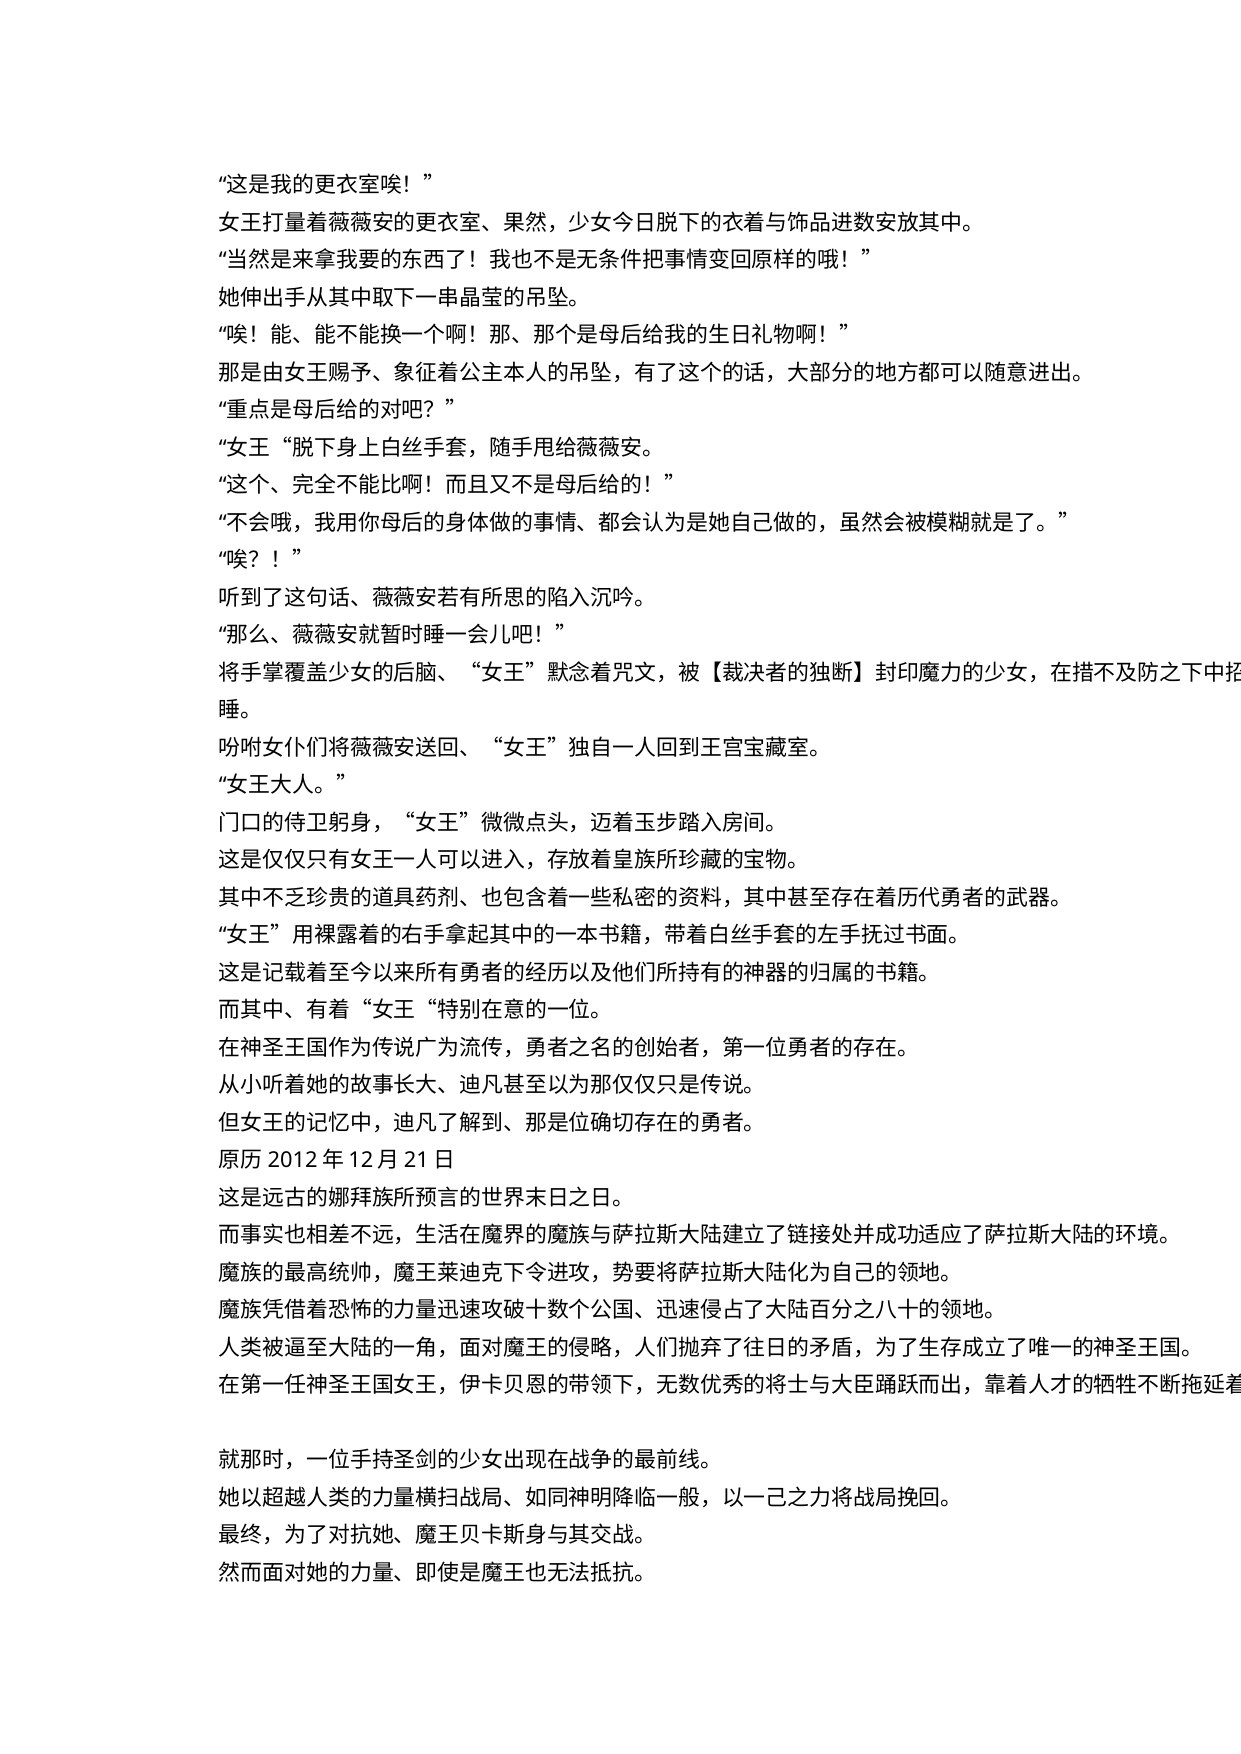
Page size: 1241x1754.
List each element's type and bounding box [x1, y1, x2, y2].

table_header [188, 165, 1240, 1589]
